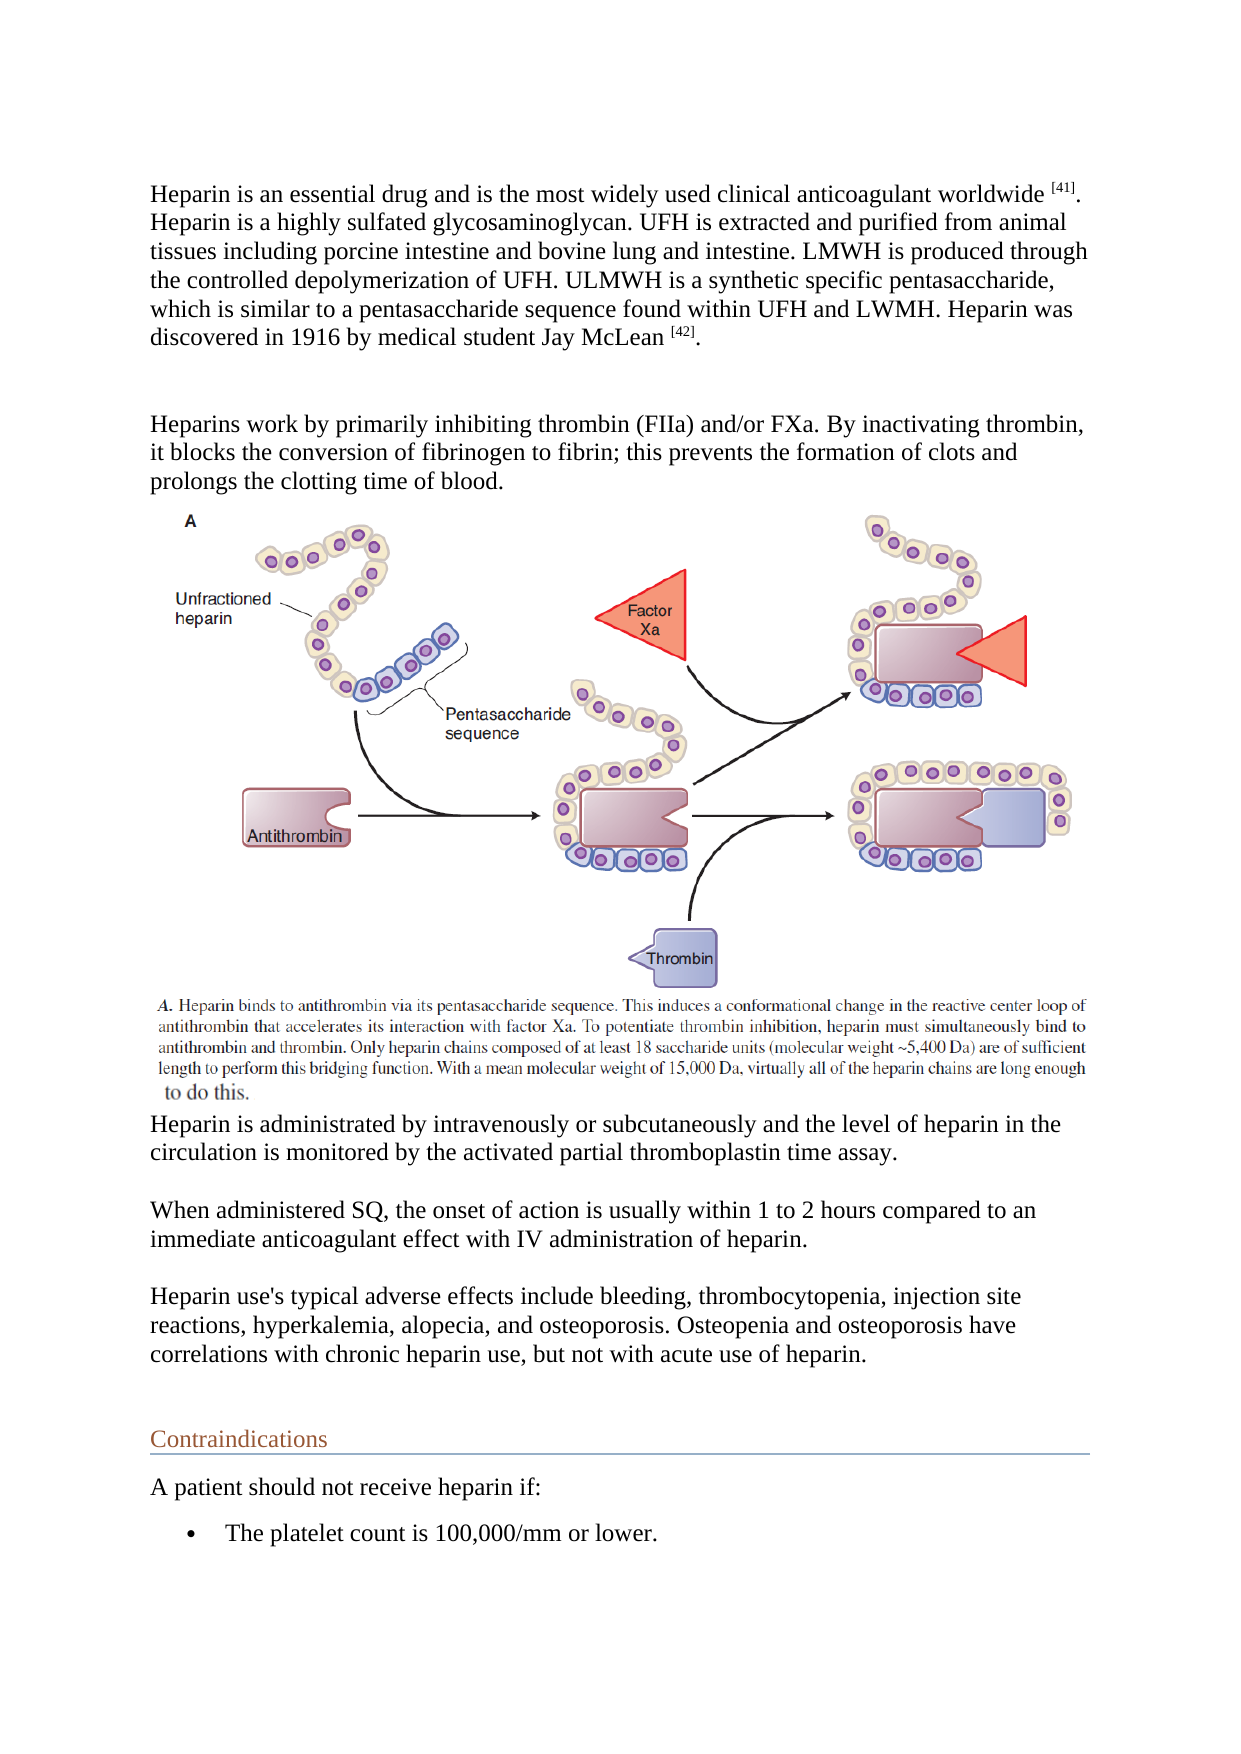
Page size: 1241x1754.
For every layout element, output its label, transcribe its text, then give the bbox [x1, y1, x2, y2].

text Heparins work by primarily inhibiting thrombin (FIIa) and/or FXa. By inactivating thrombin, it blocks the conversion of fibrinogen to fibrin; this prevents the formation of clots and prolongs the clotting time of blood. [150, 409, 1090, 495]
list The platelet count is 100,000/mm or lower. [187, 1518, 1090, 1547]
text Heparin is an essential drug and is the most widely used clinical anticoagulant worldwide [41]. Heparin is a highly sulfated glycosaminoglycan. UFH is extracted and purified from animal tissues including porcine intestine and bovine lung and intestine. LMWH is produced through the controlled depolymerization of UFH. ULMWH is a synthetic specific pentasaccharide, which is similar to a pentasaccharide sequence found within UFH and LWMH. Heparin was discovered in 1916 by medical student Jay McLean [42]. [150, 179, 1090, 351]
subtitle Contraindications [150, 1424, 1090, 1453]
text A patient should not receive heparin if: [150, 1472, 1090, 1501]
text Heparin is administrated by intravenously or subcutaneously and the level of heparin in the circulation is monitored by the activated partial thromboplastin time assay. [150, 1109, 1090, 1166]
picture [150, 495, 1091, 1104]
text When administered SQ, the onset of action is usually within 1 to 2 hours compared to an immediate anticoagulant effect with IV administration of heparin. [814, 1195, 1090, 1252]
text Heparin use's typical adverse effects include bleeding, thrombocytopenia, injection site reactions, hyperkalemia, alopecia, and osteoporosis. Osteopenia and osteoporosis have correlations with chronic heparin use, but not with acute use of heparin. [867, 1281, 1090, 1367]
